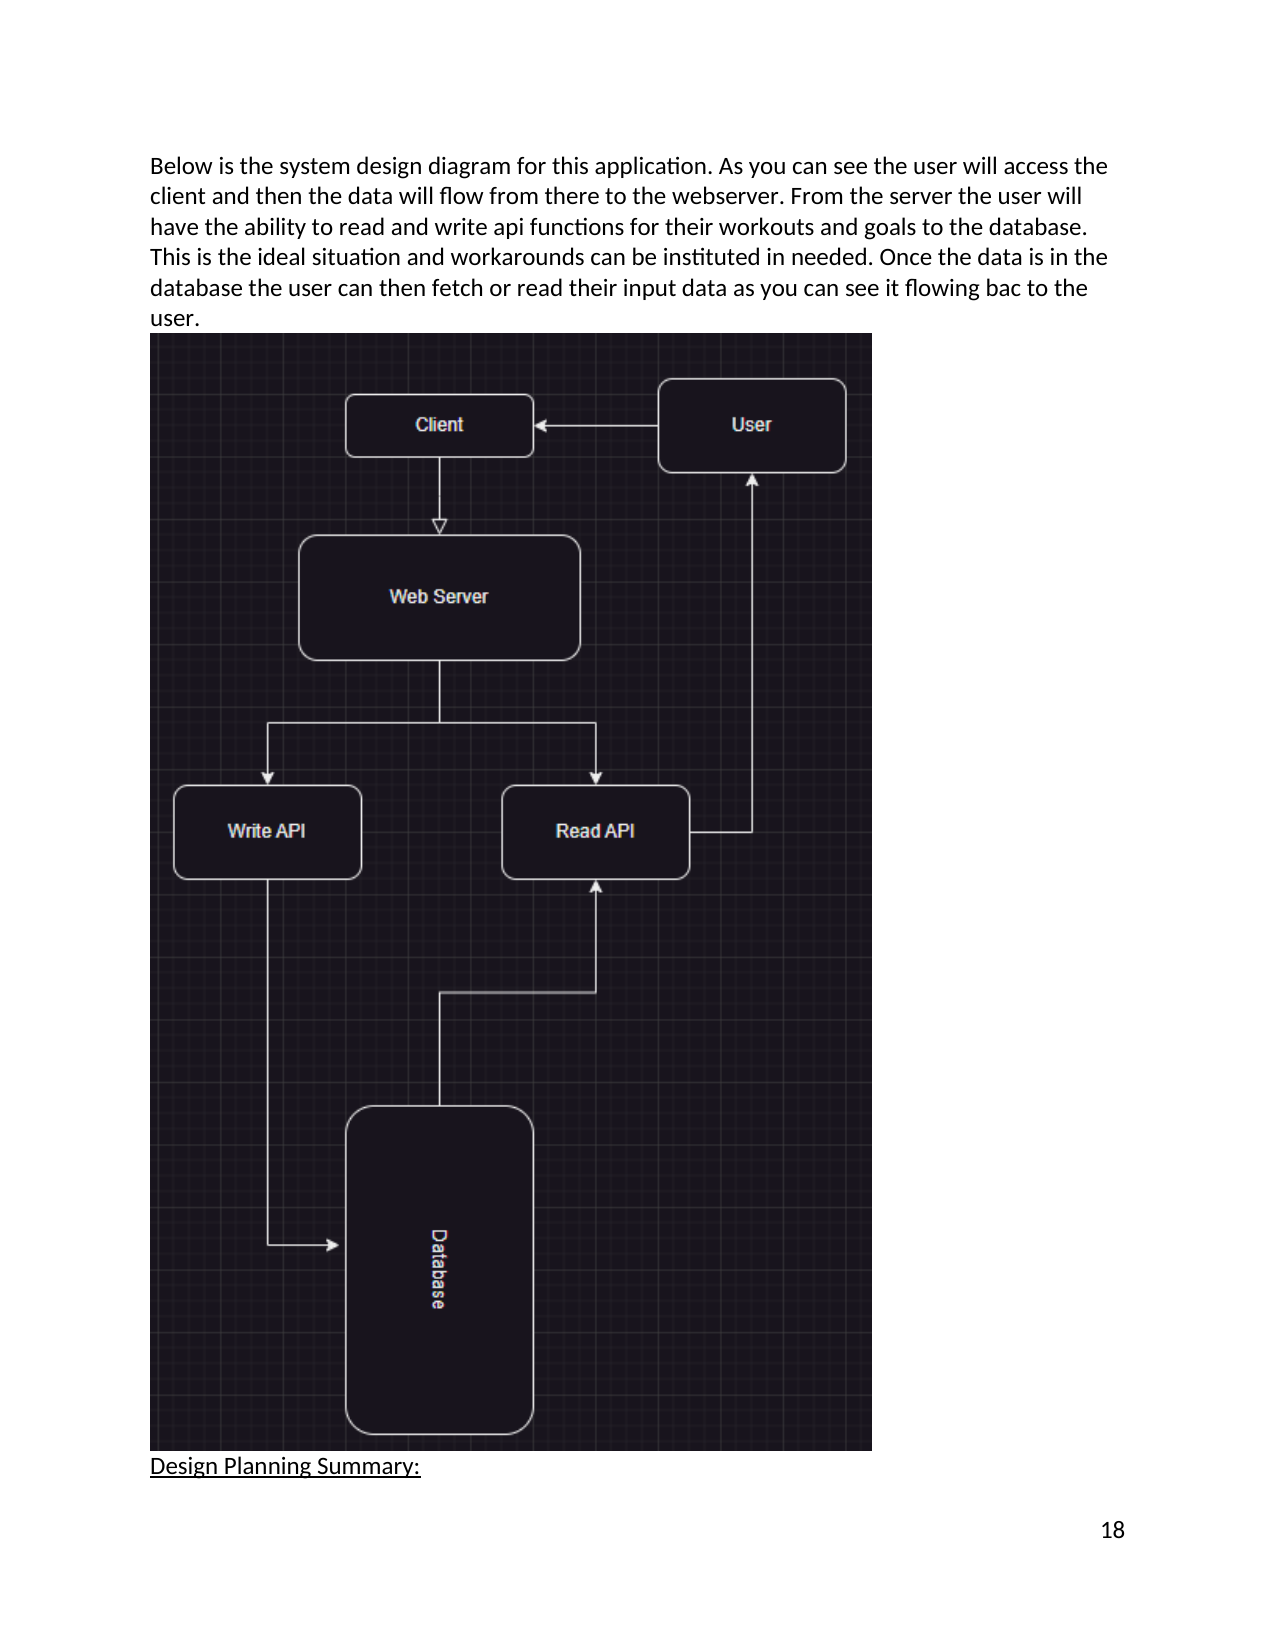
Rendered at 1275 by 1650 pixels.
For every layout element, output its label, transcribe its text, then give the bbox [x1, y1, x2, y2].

picture [150, 333, 872, 1451]
text Design Planning Summary: [150, 1450, 1125, 1481]
text Below is the system design diagram for this application. As you can see the user will access the client and then the data will flow from there to the webserver. From the server the user will have the ability to read and write api functions for their workouts and goals to the database. This is the ideal situation and workarounds can be instituted in needed. Once the data is in the database the user can then fetch or read their input data as you can see it flowing bac to the user. [150, 150, 1125, 333]
